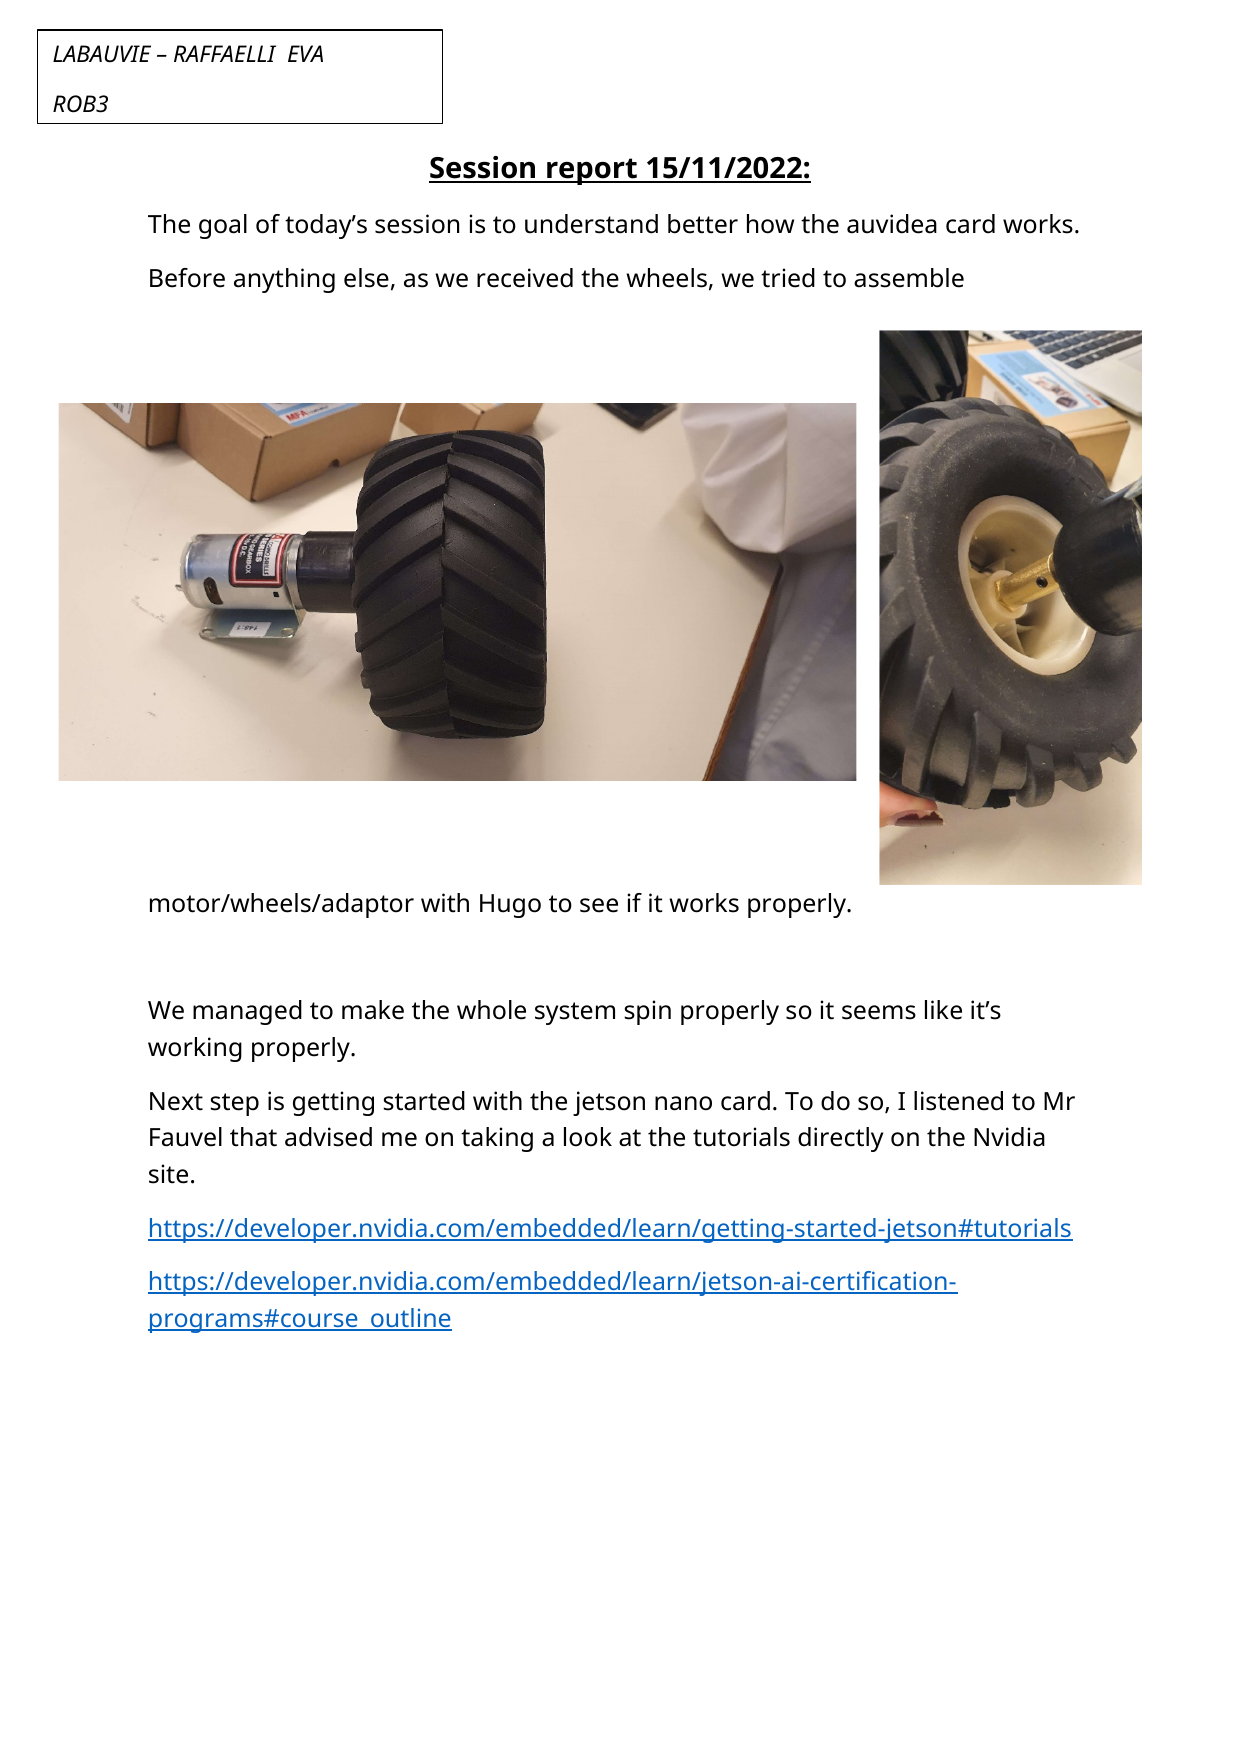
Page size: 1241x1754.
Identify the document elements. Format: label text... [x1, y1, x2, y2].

text Session report 15/11/2022: [148, 148, 1093, 187]
text The goal of today’s session is to understand better how the auvidea card works. [148, 207, 1093, 241]
text https://developer.nvidia.com/embedded/learn/getting-started-jetson#tutorials [148, 1210, 1093, 1244]
text https://developer.nvidia.com/embedded/learn/jetson-ai-certification-programs#course_outline [148, 1264, 1093, 1334]
text Next step is getting started with the jetson nano card. To do so, I listened to Mr Fauvel that advised me on taking a look at the tutorials directly on the Nvidia site. [148, 1083, 1093, 1191]
picture [880, 331, 1142, 884]
picture [58, 403, 857, 781]
text We managed to make the whole system spin properly so it seems like it’s working properly. [148, 993, 1093, 1064]
